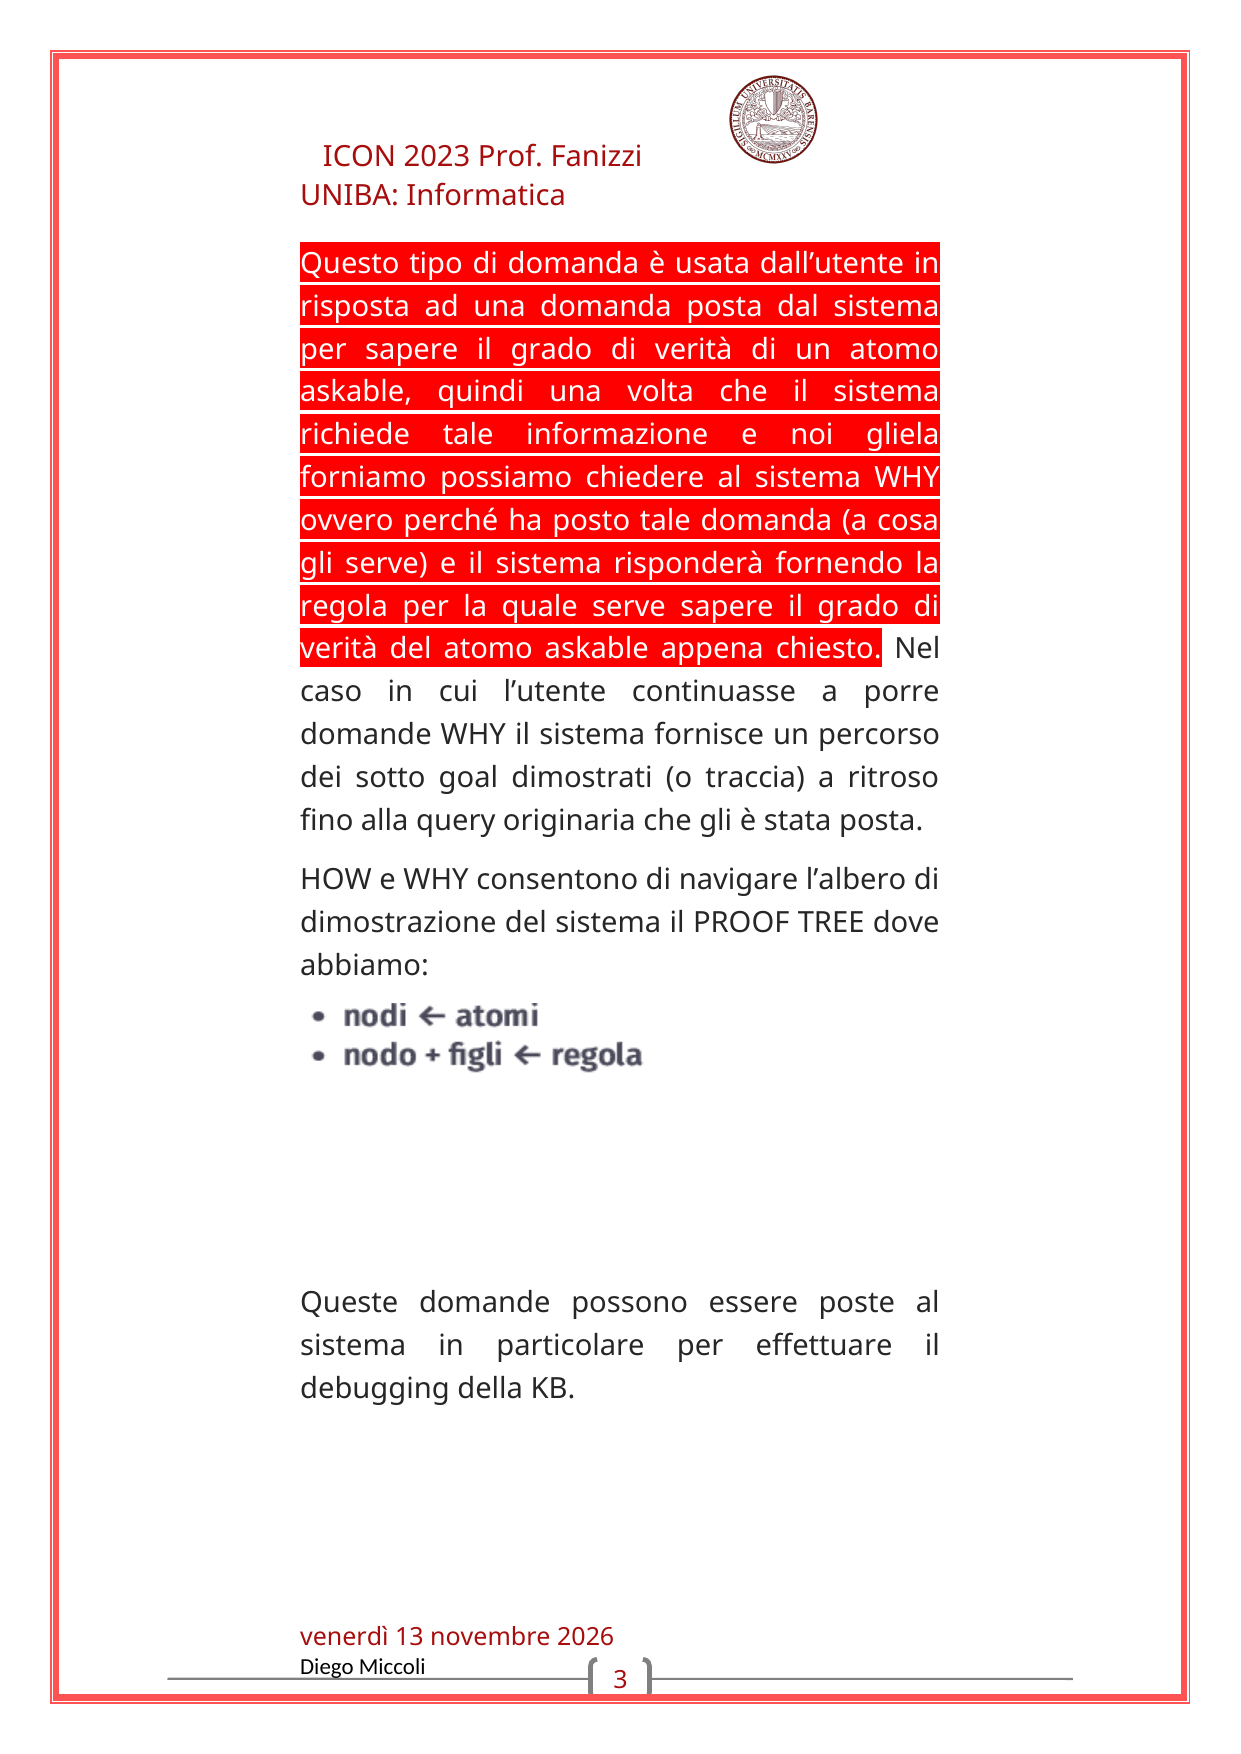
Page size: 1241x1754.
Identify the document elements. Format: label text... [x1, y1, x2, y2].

text HOW e WHY consentono di navigare l’albero di dimostrazione del sistema il PROOF TREE dove abbiamo: [300, 858, 940, 984]
text Queste domande possono essere poste al sistema in particolare per effettuare il debugging della KB. [300, 1281, 940, 1407]
text Questo tipo di domanda è usata dall’utente in risposta ad una domanda posta dal sistema per sapere il grado di verità di un atomo askable, quindi una volta che il sistema richiede tale informazione e noi gliela forniamo possiamo chiedere al sistema WHY ovvero perché ha posto tale domanda (a cosa gli serve) e il sistema risponderà fornendo la regola per la quale serve sapere il grado di verità del atomo askable appena chiesto. Nel caso in cui l’utente continuasse a porre domande WHY il sistema fornisce un percorso dei sotto goal dimostrati (o traccia) a ritroso fino alla query originaria che gli è stata posta. [300, 624, 940, 838]
picture [300, 1003, 678, 1084]
picture [726, 73, 820, 166]
